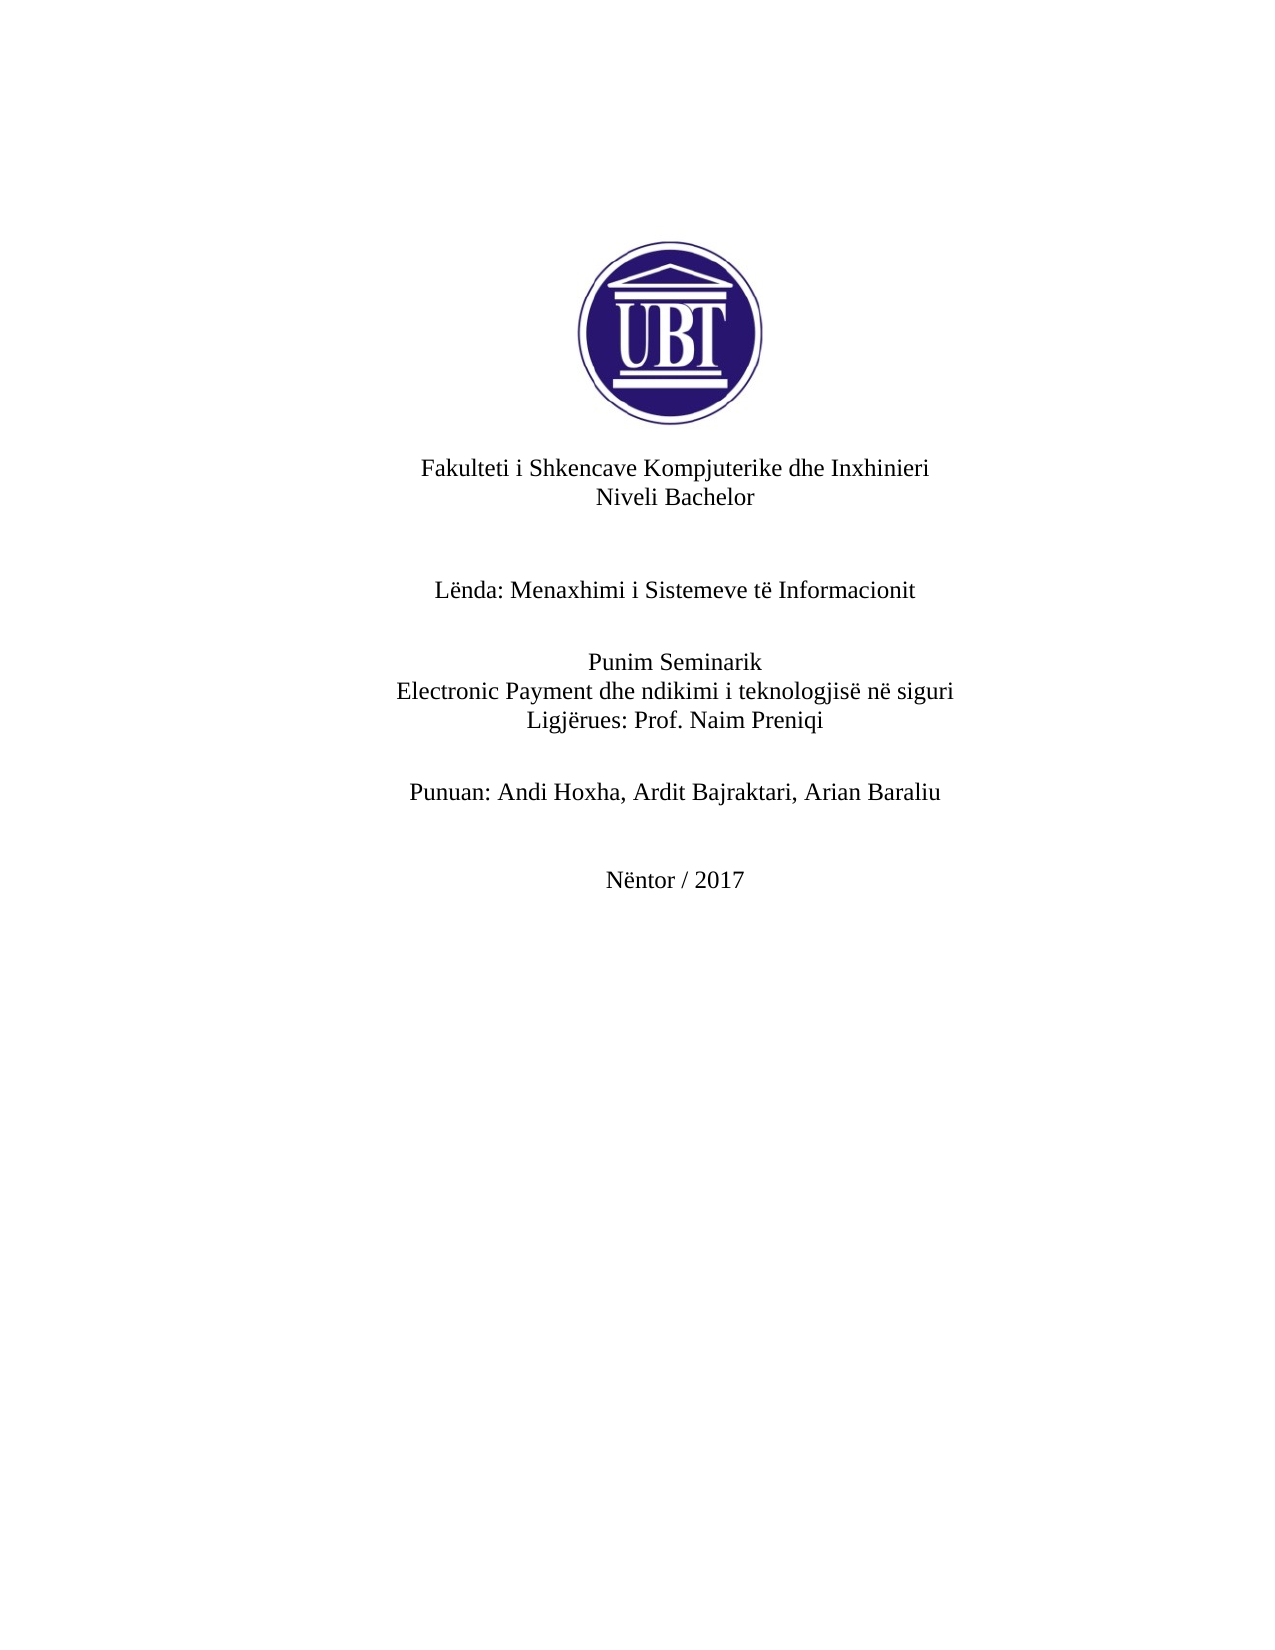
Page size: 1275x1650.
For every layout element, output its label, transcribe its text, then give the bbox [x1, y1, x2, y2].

text Ligjërues: Prof. Naim Preniqi [150, 705, 1125, 734]
text Punuan: Andi Hoxha, Ardit Bajraktari, Arian Baraliu [150, 777, 1125, 806]
text Punim Seminarik [150, 647, 1125, 676]
text Nëntor / 2017 [150, 865, 1125, 894]
text Electronic Payment dhe ndikimi i teknologjisë në siguri [150, 676, 1125, 705]
text Lënda: Menaxhimi i Sistemeve të Informacionit [150, 576, 1125, 604]
picture [562, 226, 789, 437]
text Fakulteti i Shkencave Kompjuterike dhe Inxhinieri [150, 453, 1125, 482]
text Niveli Bachelor [150, 482, 1125, 511]
